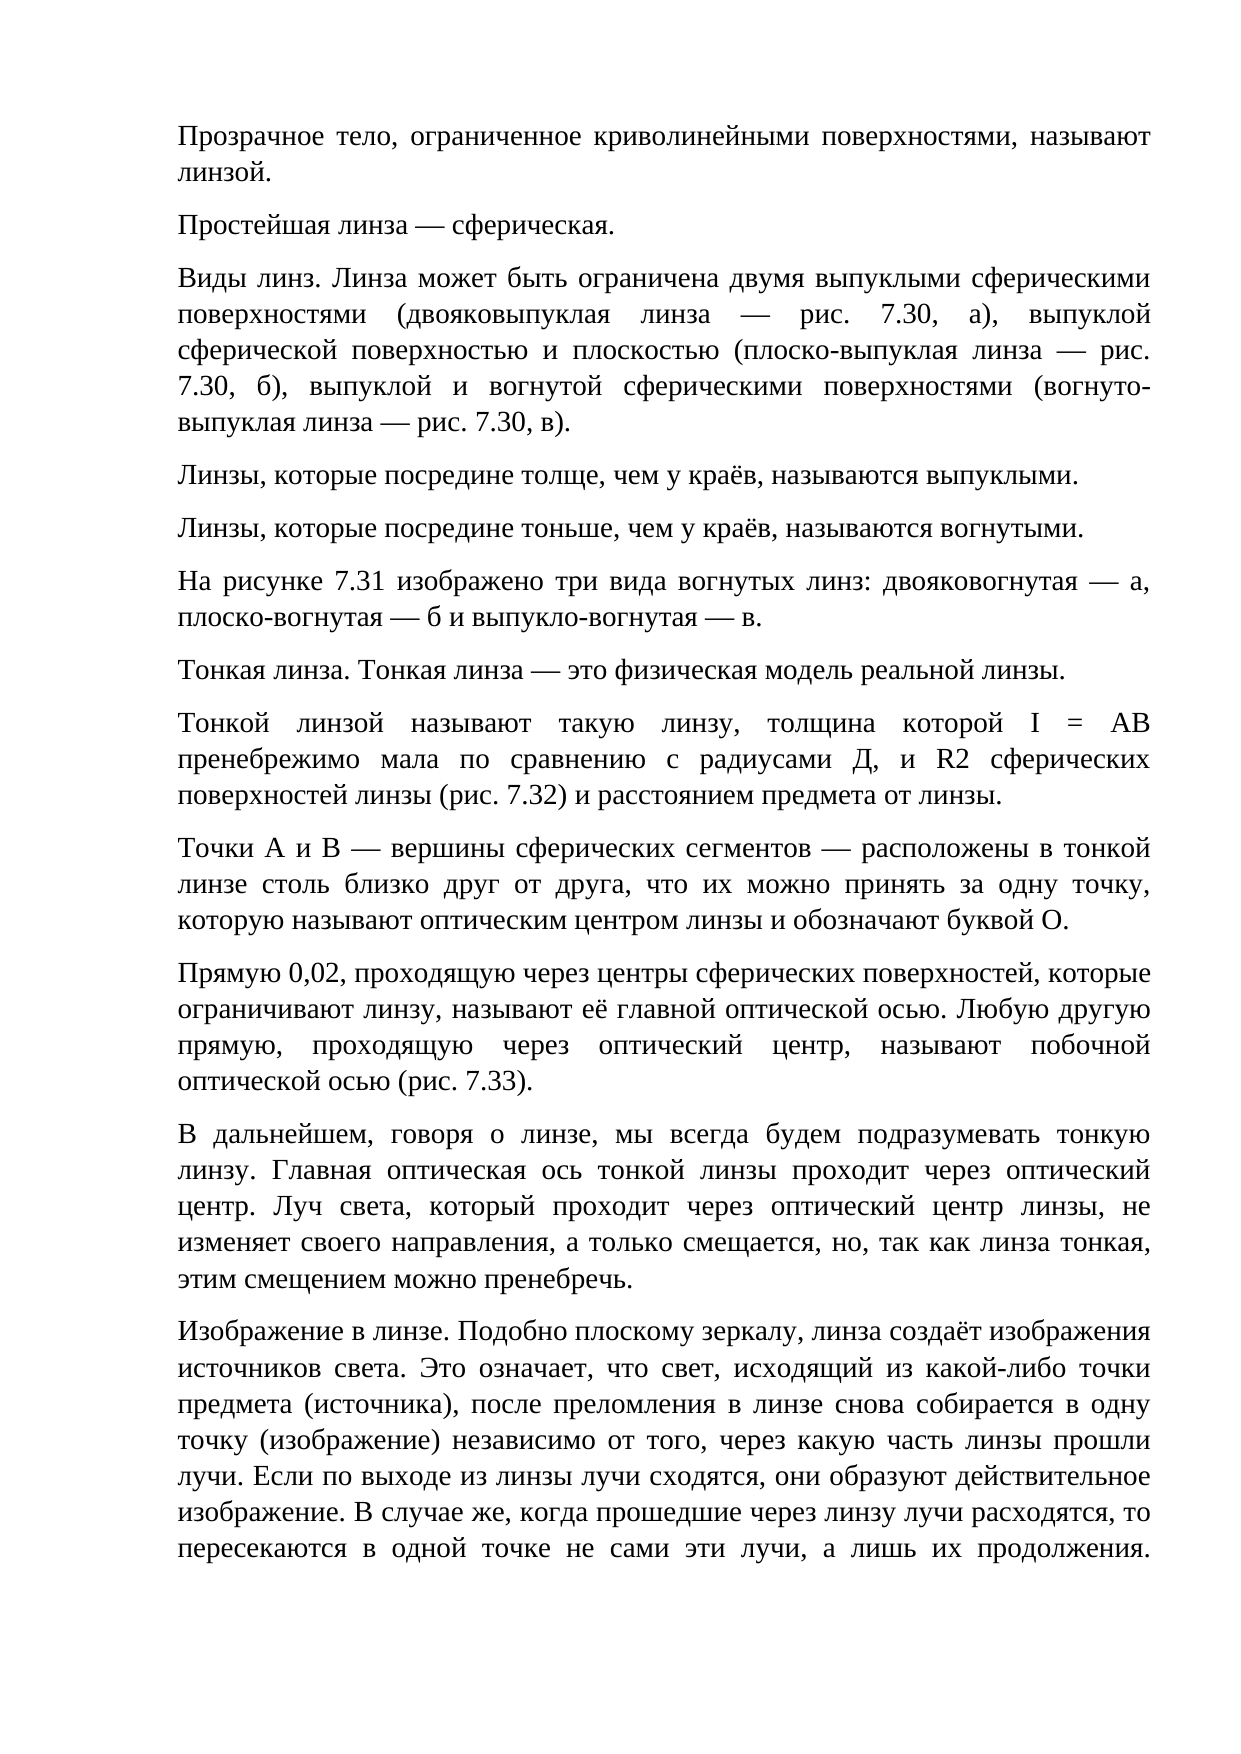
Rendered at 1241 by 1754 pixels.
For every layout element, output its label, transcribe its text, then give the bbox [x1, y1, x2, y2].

text Простейшая линза — сферическая. [177, 207, 1152, 241]
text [177, 1313, 1152, 1564]
text Линзы, которые посредине тоньше, чем у краёв, называются вогнутыми. [177, 510, 1152, 544]
text Тонкая линза. Тонкая линза — это физическая модель реальной линзы. [177, 652, 1152, 685]
text На рисунке 7.31 изображено три вида вогнутых линз: двояковогнутая — а, плоско-вогнутая — б и выпукло-вогнутая — в. [177, 563, 1152, 633]
text Линзы, которые посредине толще, чем у краёв, называются выпуклыми. [177, 457, 1152, 491]
text Виды линз. Линза может быть ограничена двумя выпуклыми сферическими поверхностями (двояковыпуклая линза — рис. 7.30, а), выпуклой сферической поверхностью и плоскостью (плоско-выпуклая линза — рис. 7.30, б), выпуклой и вогнутой сферическими поверхностями (вогнуто-выпуклая линза — рис. 7.30, в). [177, 260, 1152, 438]
text Прямую 0,02, проходящую через центры сферических поверхностей, которые ограничивают линзу, называют её главной оптической осью. Любую другую прямую, проходящую через оптический центр, называют побочной оптической осью (рис. 7.33). [177, 955, 1152, 1097]
text Тонкой линзой называют такую линзу, толщина которой I = АВ пренебрежимо мала по сравнению с радиусами Д, и R2 сферических поверхностей линзы (рис. 7.32) и расстоянием предмета от линзы. [177, 705, 1152, 811]
text Прозрачное тело, ограниченное криволинейными поверхностями, называют линзой. [177, 118, 1152, 188]
text Точки А и В — вершины сферических сегментов — расположены в тонкой линзе столь близко друг от друга, что их можно принять за одну точку, которую называют оптическим центром линзы и обозначают буквой О. [177, 830, 1152, 936]
text В дальнейшем, говоря о линзе, мы всегда будем подразумевать тонкую линзу. Главная оптическая ось тонкой линзы проходит через оптический центр. Луч света, который проходит через оптический центр линзы, не изменяет своего направления, а только смещается, но, так как линза тонкая, этим смещением можно пренебречь. [177, 1116, 1152, 1294]
